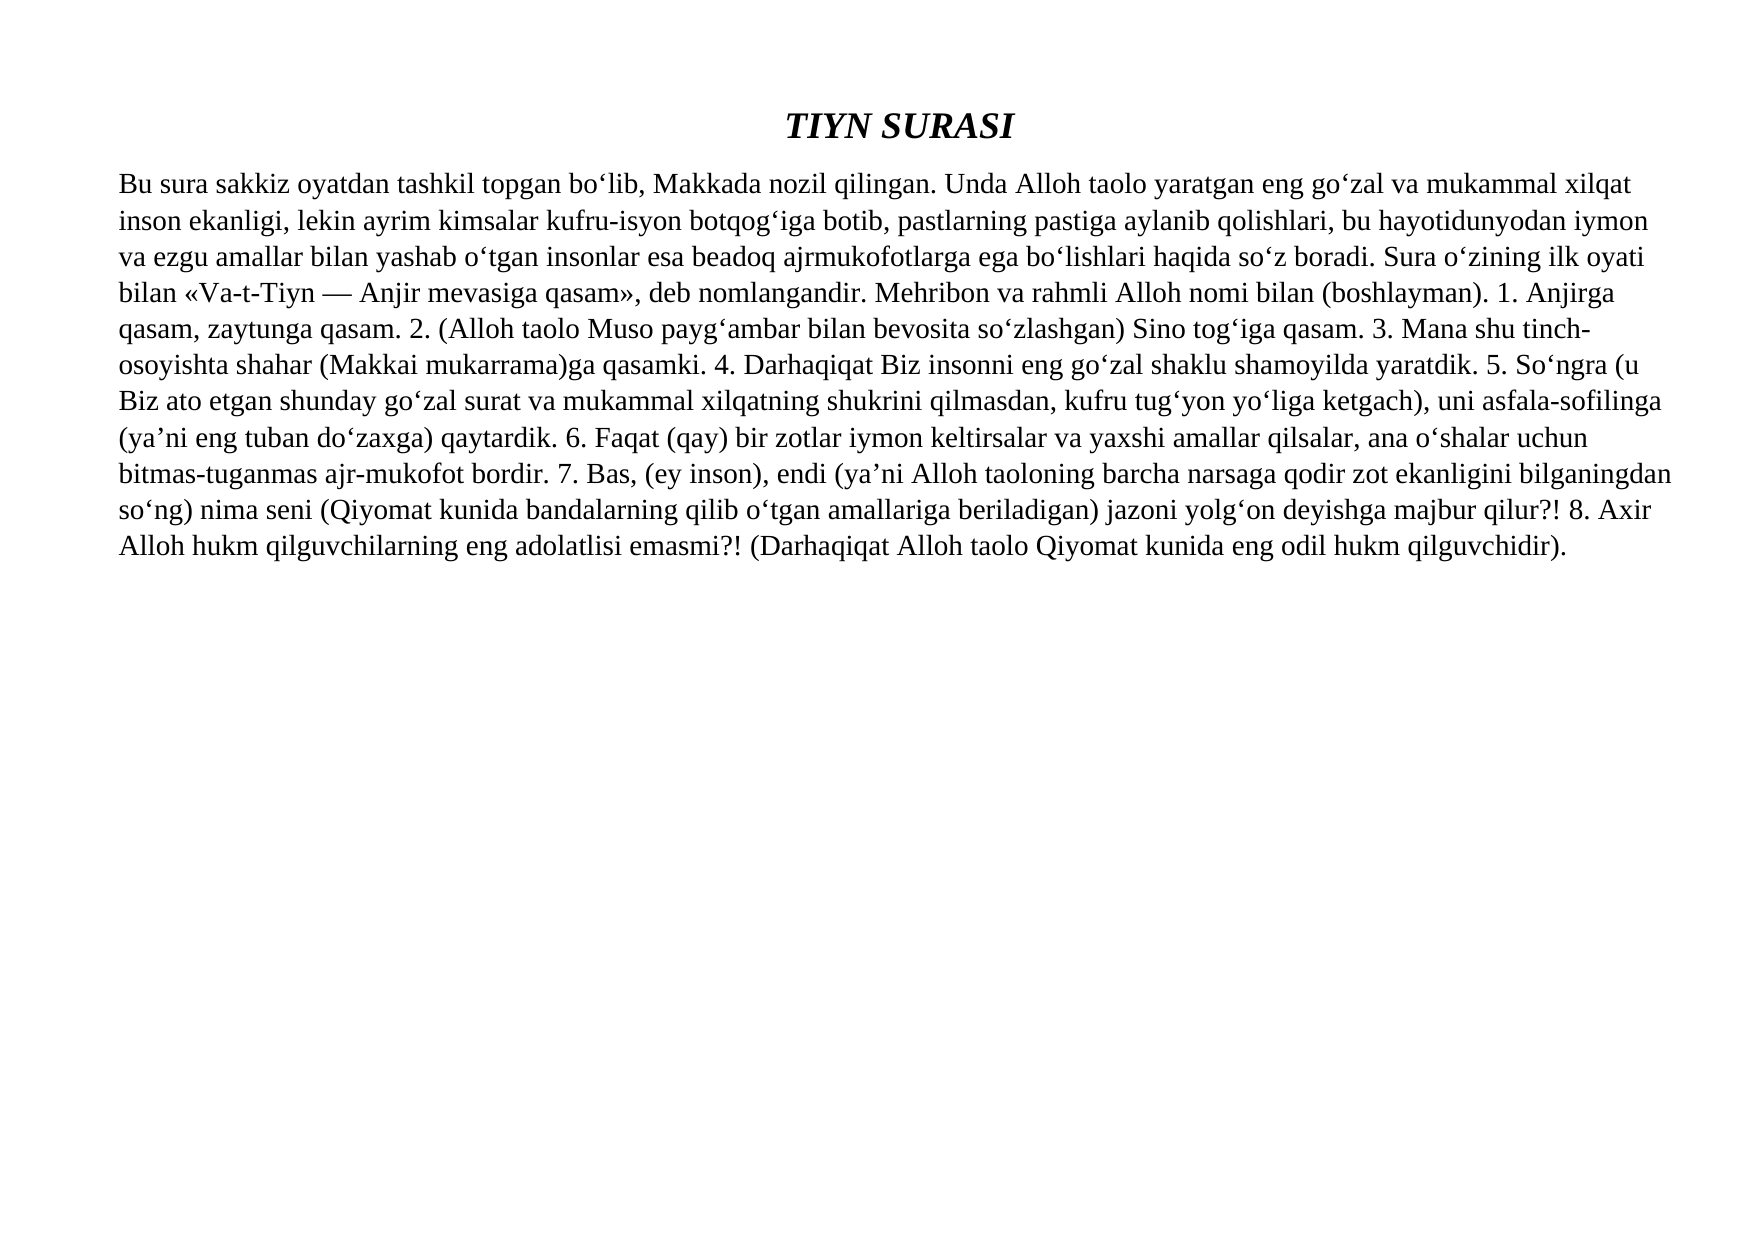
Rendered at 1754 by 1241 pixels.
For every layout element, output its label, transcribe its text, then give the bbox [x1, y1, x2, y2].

text TIYN SURASI [118, 103, 1680, 147]
text Bu sura sakkiz oyatdan tashkil topgan bo‘lib, Makkada nozil qilingan. Unda Alloh taolo yaratgan eng go‘zal va mukammal xilqat inson ekanligi, lekin ayrim kimsalar kufru-isyon botqog‘iga botib, pastlarning pastiga aylanib qolishlari, bu hayotidunyodan iymon va ezgu amallar bilan yashab o‘tgan insonlar esa beadoq ajrmukofotlarga ega bo‘lishlari haqida so‘z boradi. Sura o‘zining ilk oyati bilan «Va-t-Tiyn — Anjir mevasiga qasam», deb nomlangandir. Mehribon va rahmli Alloh nomi bilan (boshlayman). 1. Anjirga qasam, zaytunga qasam. 2. (Alloh taolo Muso payg‘ambar bilan bevosita so‘zlashgan) Sino tog‘iga qasam. 3. Mana shu tinch-osoyishta shahar (Makkai mukarrama)ga qasamki. 4. Darhaqiqat Biz insonni eng go‘zal shaklu shamoyilda yaratdik. 5. So‘ngra (u Biz ato etgan shunday go‘zal surat va mukammal xilqatning shukrini qilmasdan, kufru tug‘yon yo‘liga ketgach), uni asfala-sofilinga (ya’ni eng tuban do‘zaxga) qaytardik. 6. Faqat (qay) bir zotlar iymon keltirsalar va yaxshi amallar qilsalar, ana o‘shalar uchun bitmas-tuganmas ajr-mukofot bordir. 7. Bas, (ey inson), endi (ya’ni Alloh taoloning barcha narsaga qodir zot ekanligini bilganingdan so‘ng) nima seni (Qiyomat kunida bandalarning qilib o‘tgan amallariga beriladigan) jazoni yolg‘on deyishga majbur qilur?! 8. Axir Alloh hukm qilguvchilarning eng adolatlisi emasmi?! (Darhaqiqat Alloh taolo Qiyomat kunida eng odil hukm qilguvchidir). [118, 167, 1680, 562]
